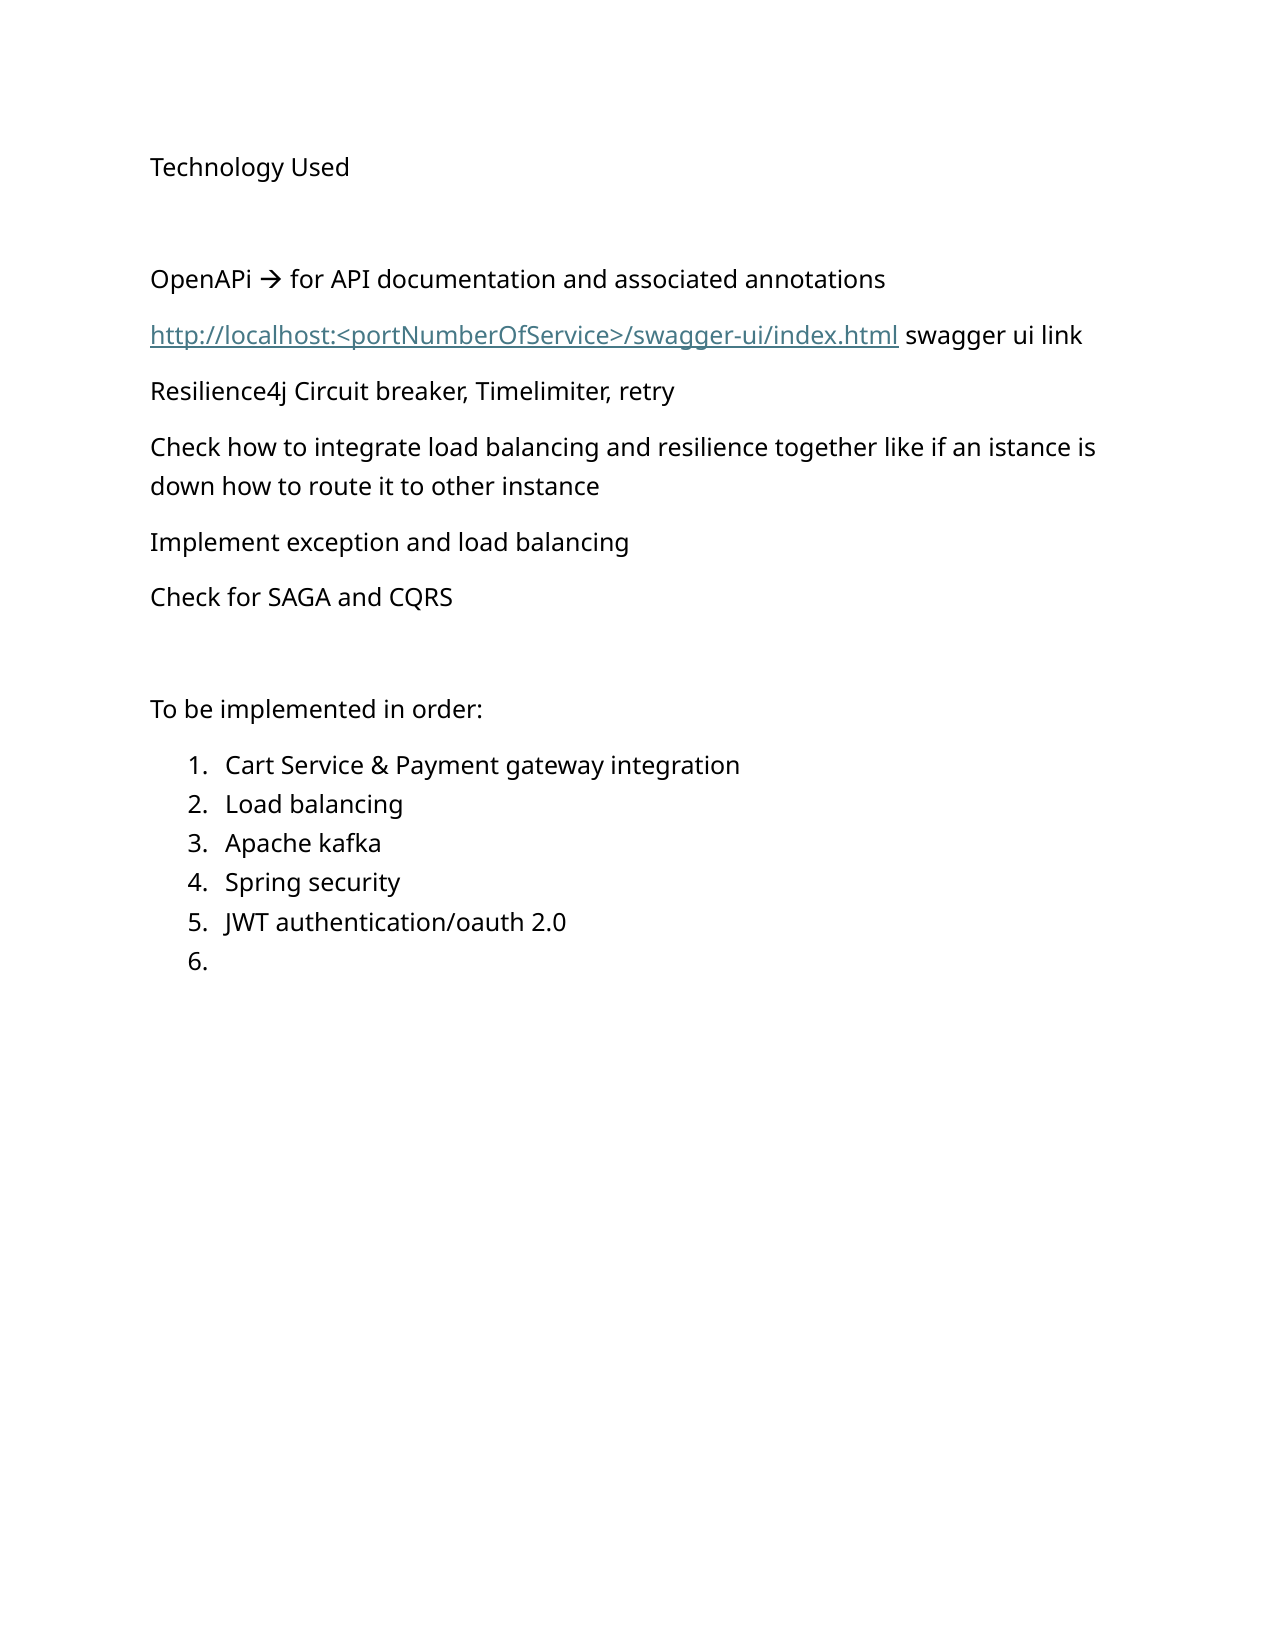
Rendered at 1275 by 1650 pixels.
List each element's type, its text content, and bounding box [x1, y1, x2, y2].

text Implement exception and load balancing [150, 524, 1125, 558]
text To be implemented in order: [150, 692, 1125, 726]
list Load balancing [187, 787, 1125, 821]
text Resilience4j Circuit breaker, Timelimiter, retry [150, 373, 1125, 407]
text Check how to integrate load balancing and resilience together like if an istance is down how to route it to other instance [150, 429, 1125, 502]
list Spring security [187, 865, 1125, 899]
text OpenAPi for API documentation and associated annotations [150, 262, 1125, 296]
list Apache kafka [187, 826, 1125, 860]
list JWT authentication/oauth 2.0 [187, 904, 1125, 938]
text Check for SAGA and CQRS [150, 580, 1125, 614]
list Cart Service & Payment gateway integration [187, 747, 1125, 782]
text http://localhost:<portNumberOfService>/swagger-ui/index.html swagger ui link [150, 317, 1125, 352]
text Technology Used [150, 150, 1125, 184]
